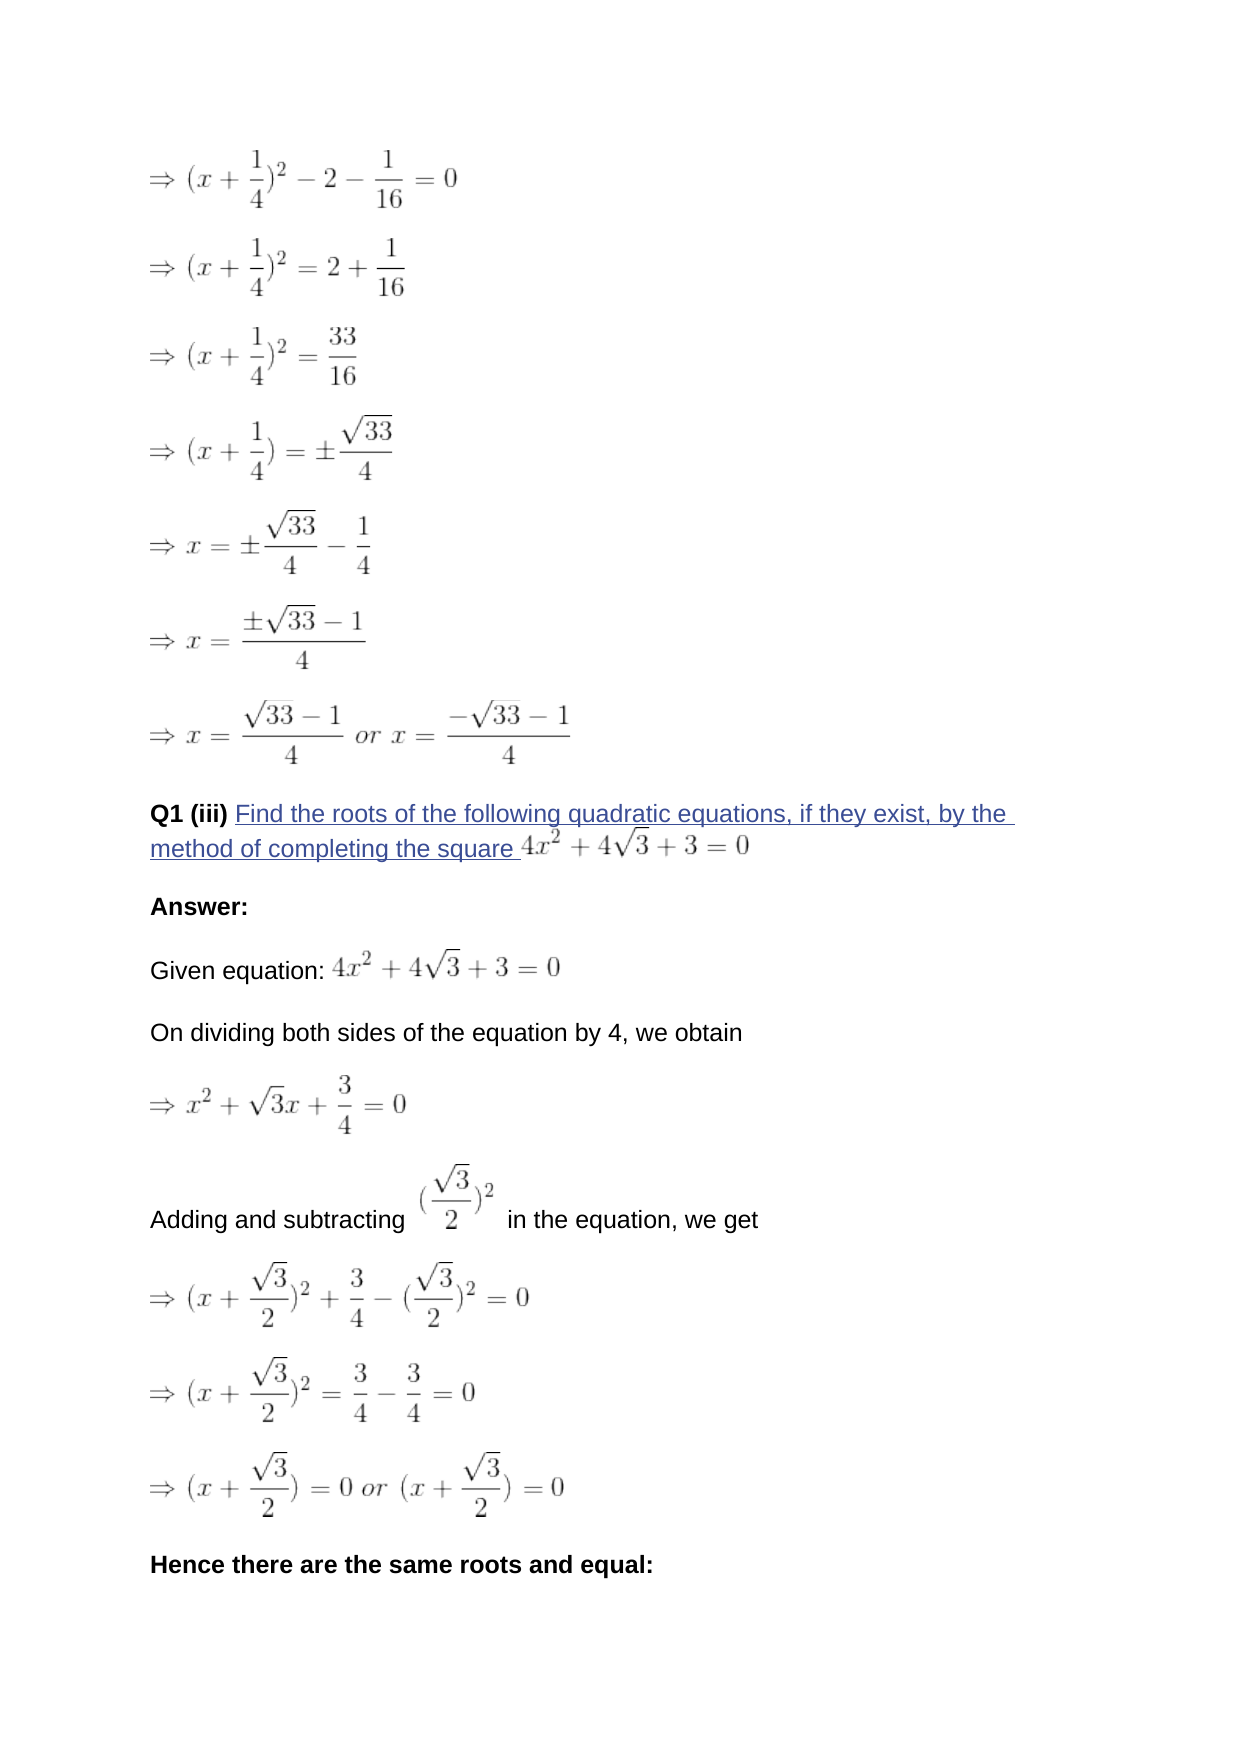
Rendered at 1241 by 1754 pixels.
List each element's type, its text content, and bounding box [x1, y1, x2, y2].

picture [150, 1262, 530, 1329]
picture [150, 605, 366, 671]
picture [150, 150, 458, 210]
picture [419, 1164, 494, 1229]
text Answer: [150, 892, 1090, 921]
picture [521, 827, 750, 858]
text Given equation: [150, 950, 1090, 985]
picture [150, 1452, 564, 1517]
picture [150, 415, 393, 482]
text Adding and subtracting in the equation, we get [150, 1164, 1090, 1234]
picture [150, 510, 371, 576]
picture [332, 949, 561, 980]
text On dividing both sides of the equation by 4, we obtain [150, 1014, 1090, 1047]
picture [150, 238, 405, 298]
picture [150, 700, 571, 766]
picture [150, 327, 357, 387]
picture [150, 1357, 476, 1424]
picture [150, 1075, 407, 1136]
text Q1 (iii) Find the roots of the following quadratic equations, if they exist, by the method of completing the square [150, 795, 1090, 863]
text Hence there are the same roots and equal: [150, 1546, 1090, 1578]
